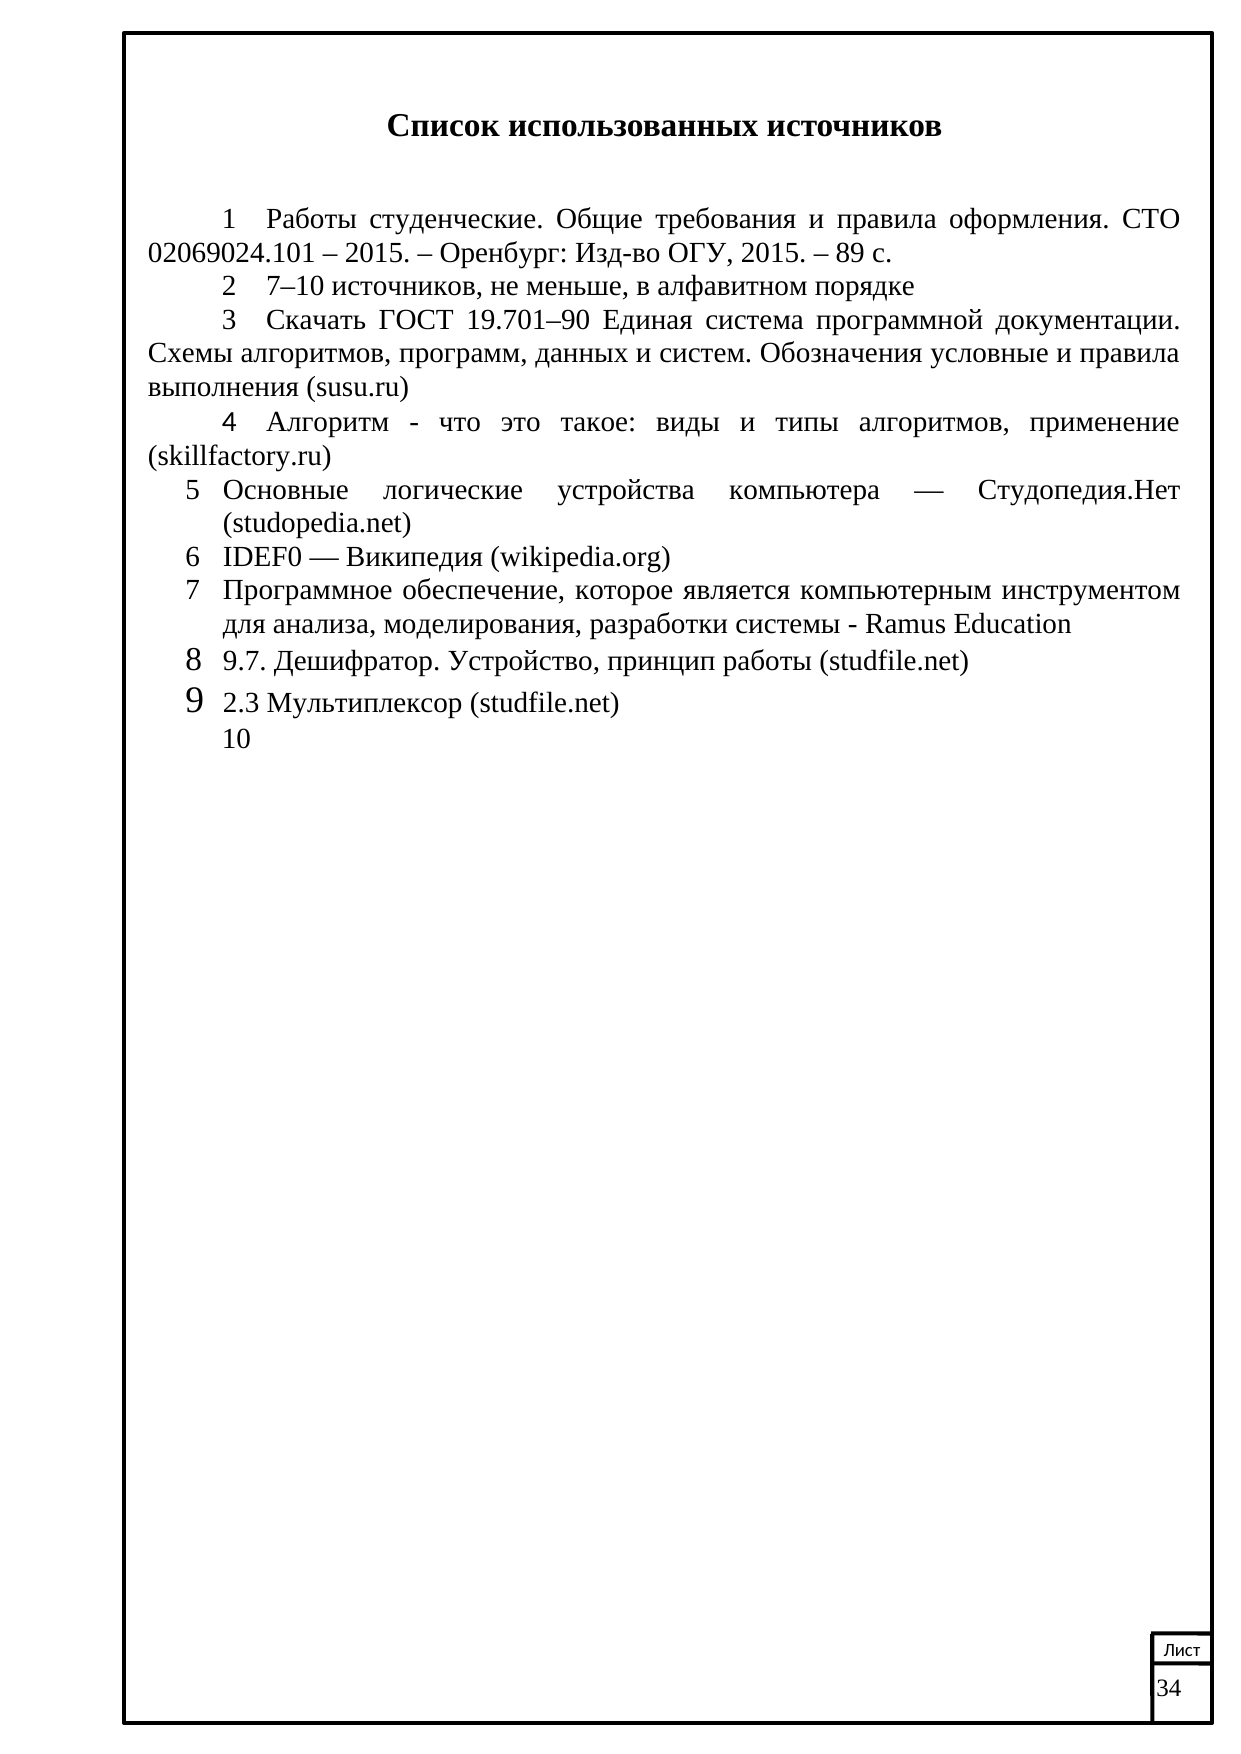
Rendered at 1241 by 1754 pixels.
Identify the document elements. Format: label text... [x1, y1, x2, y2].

list 7–10 источников, не меньше, в алфавитном порядке [148, 268, 1181, 302]
subtitle Список использованных источников [148, 106, 1181, 144]
list 9.7. Дешифратор. Устройство, принцип работы (studfile.net) [185, 639, 1181, 678]
list Алгоритм - что это такое: виды и типы алгоритмов, применение (skillfactory.ru) [148, 403, 1181, 472]
list Программное обеспечение, которое является компьютерным инструментом для анализа, моделирования, разработки системы - Ramus Education [185, 572, 1181, 639]
list 2.3 Мультиплексор (studfile.net) [185, 678, 1181, 721]
list Работы студенческие. Общие требования и правила оформления. СТО 02069024.101 – 2015. – Оренбург: Изд-во ОГУ, 2015. – 89 с. [148, 201, 1181, 268]
list Скачать ГОСТ 19.701–90 Единая система программной документации. Схемы алгоритмов, программ, данных и систем. Обозначения условные и правила выполнения (susu.ru) [148, 302, 1181, 403]
list IDEF0 — Википедия (wikipedia.org) [185, 539, 1181, 572]
list Основные логические устройства компьютера — Студопедия.Нет (studopedia.net) [185, 472, 1181, 539]
